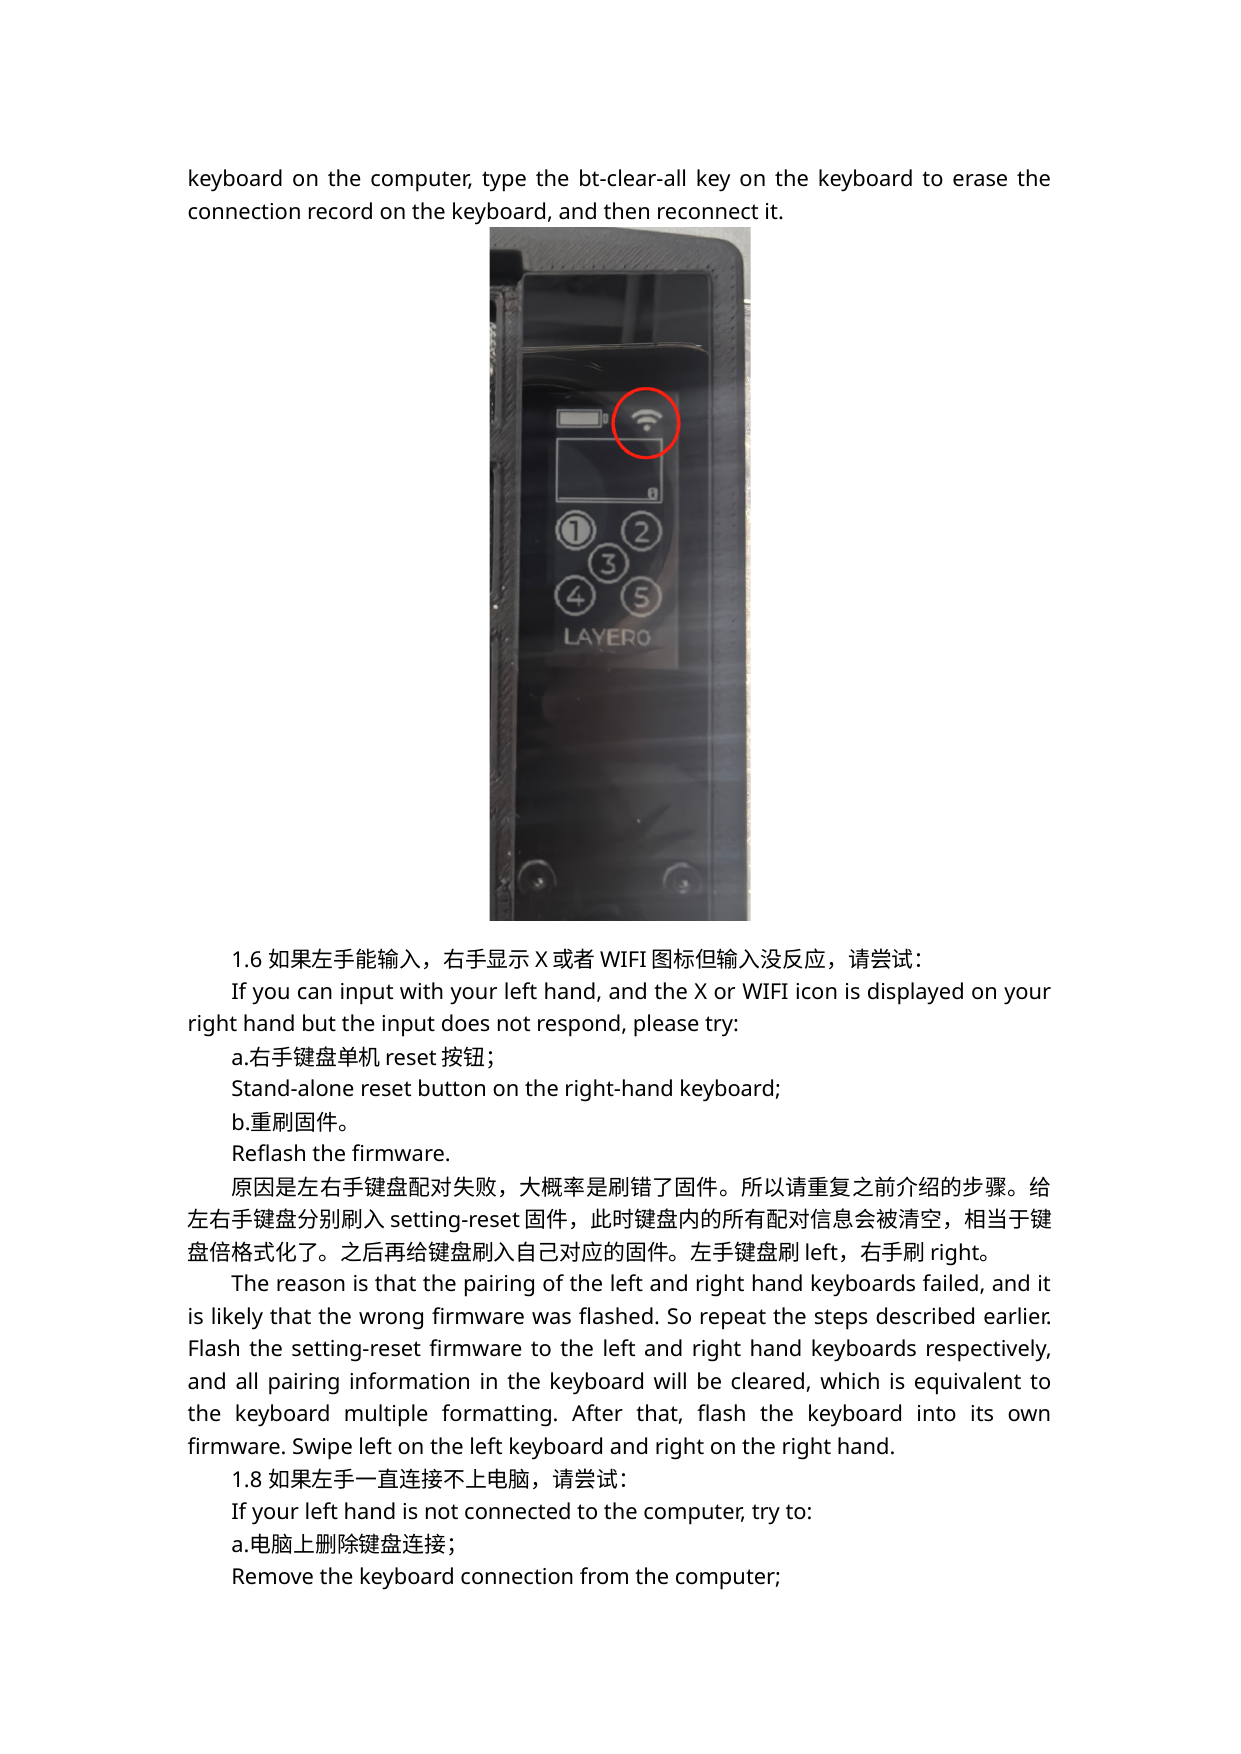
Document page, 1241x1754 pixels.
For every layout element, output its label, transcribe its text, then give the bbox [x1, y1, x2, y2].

picture [489, 227, 751, 921]
text 原因是左右手键盘配对失败，大概率是刷错了固件。所以请重复之前介绍的步骤。给左右手键盘分别刷入setting-reset固件，此时键盘内的所有配对信息会被清空，相当于键盘倍格式化了。之后再给键盘刷入自己对应的固件。左手键盘刷left，右手刷right。 [187, 1169, 1053, 1267]
text If your left hand is not connected to the computer, try to: [187, 1494, 1053, 1527]
text Stand-alone reset button on the right-hand keyboard; [187, 1072, 1053, 1104]
text b.重刷固件。 [187, 1104, 1053, 1137]
text a.右手键盘单机reset按钮； [187, 1039, 1053, 1072]
text The reason is that the pairing of the left and right hand keyboards failed, and it is likely that the wrong firmware was flashed. So repeat the steps described earlier. Flash the setting-reset firmware to the left and right hand keyboards respectively, and all pairing information in the keyboard will be cleared, which is equivalent to the keyboard multiple formatting. After that, flash the keyboard into its own firmware. Swipe left on the left keyboard and right on the right hand. [187, 1267, 1053, 1462]
text 1.8 如果左手一直连接不上电脑，请尝试： [187, 1462, 1053, 1494]
text Remove the keyboard connection from the computer; [187, 1559, 1053, 1592]
text If you can input with your left hand, and the X or WIFI icon is displayed on your right hand but the input does not respond, please try: [187, 974, 1053, 1039]
text Reflash the firmware. [187, 1137, 1053, 1169]
text 1.6 如果左手能输入，右手显示X或者WIFI图标但输入没反应，请尝试： [187, 942, 1053, 974]
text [187, 162, 1053, 227]
text a.电脑上删除键盘连接； [187, 1527, 1053, 1559]
